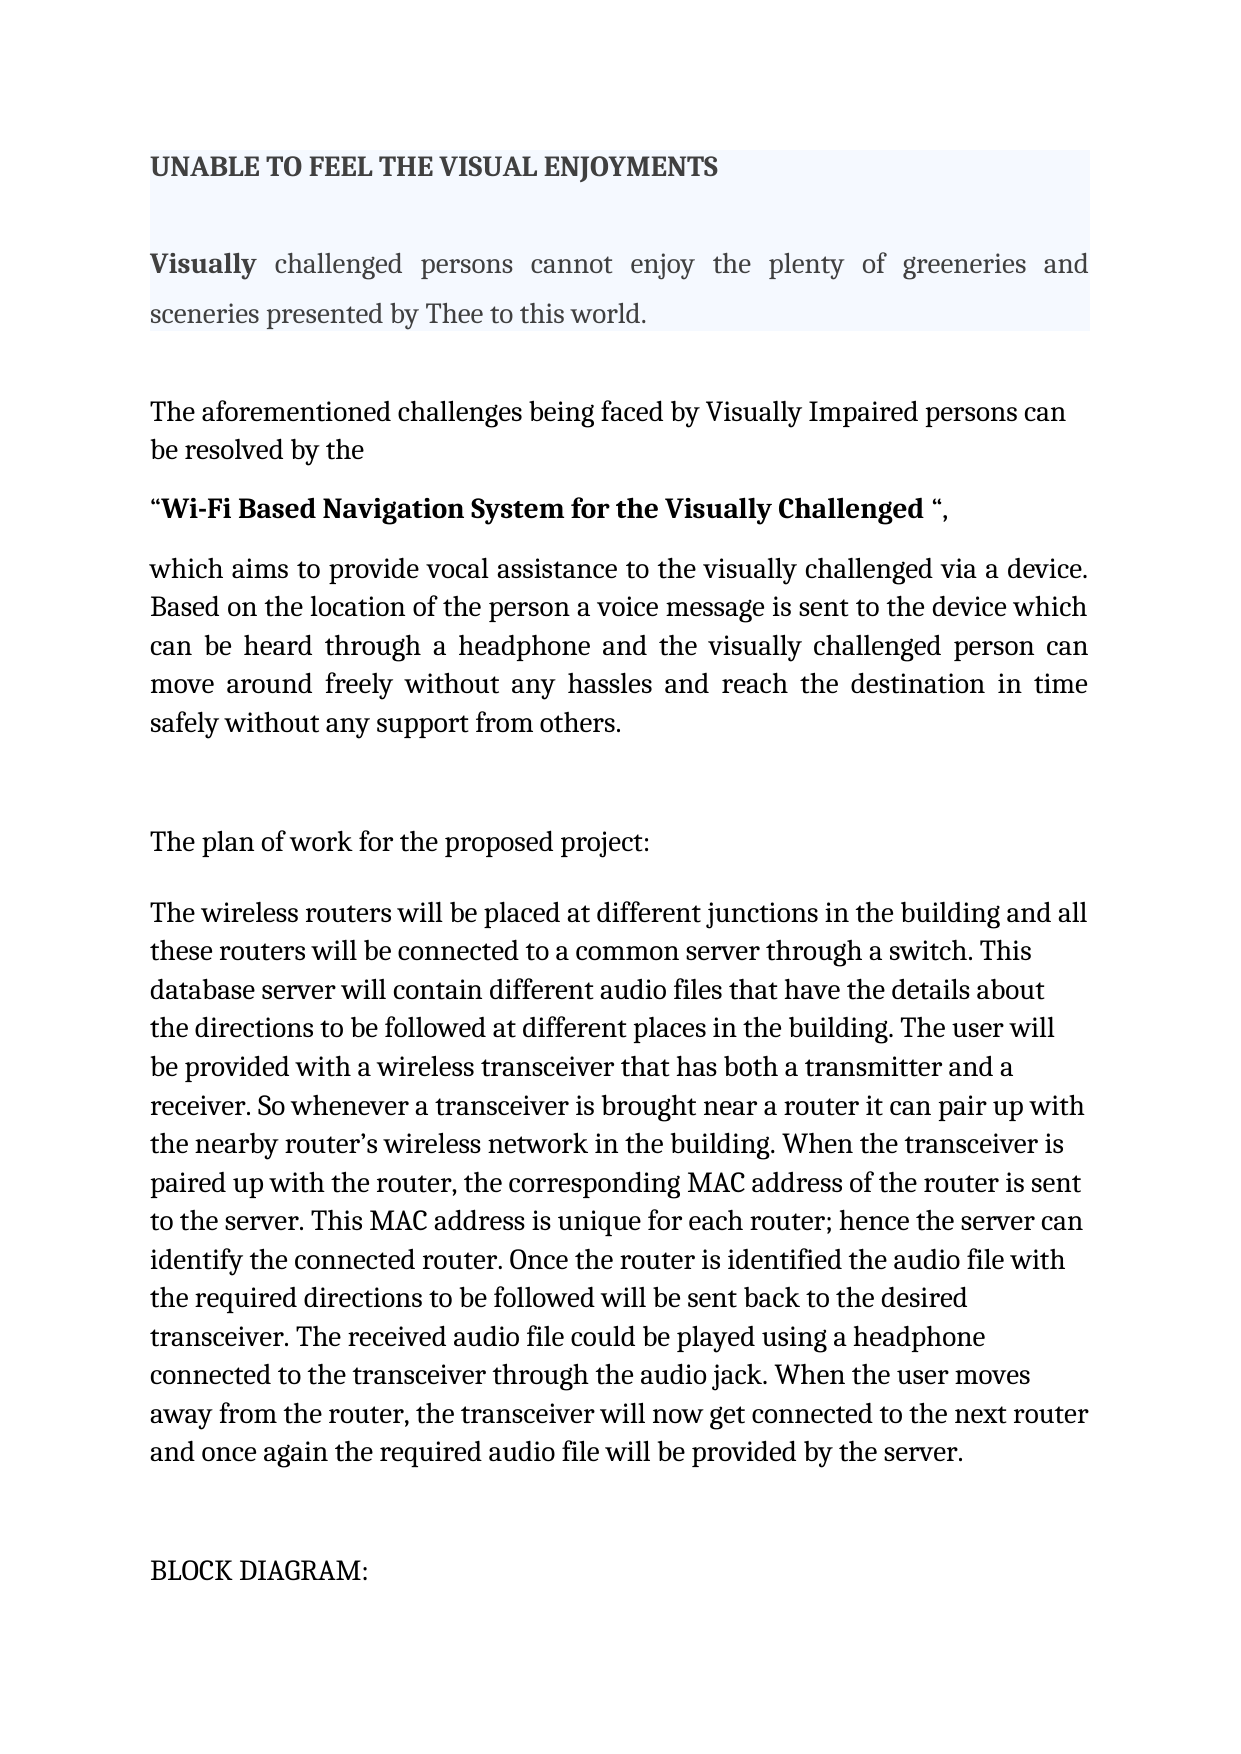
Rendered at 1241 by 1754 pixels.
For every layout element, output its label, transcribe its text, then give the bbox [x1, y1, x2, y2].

text Visually challenged persons cannot enjoy the plenty of greeneries and sceneries presented by Thee to this world. [150, 247, 1090, 331]
text which aims to provide vocal assistance to the visually challenged via a device. Based on the location of the person a voice message is sent to the device which can be heard through a headphone and the visually challenged person can move around freely without any hassles and reach the destination in time safely without any support from others. [150, 552, 1090, 740]
text The plan of work for the proposed project: [150, 825, 1090, 858]
text “Wi-Fi Based Navigation System for the Visually Challenged “, [150, 493, 1090, 526]
text BLOCK DIAGRAM: [150, 1554, 1090, 1588]
text The wireless routers will be placed at different junctions in the building and all these routers will be connected to a common server through a switch. This database server will contain different audio files that have the details about the directions to be followed at different places in the building. The user will be provided with a wireless transceiver that has both a transmitter and a receiver. So whenever a transceiver is brought near a router it can pair up with the nearby router’s wireless network in the building. When the transceiver is paired up with the router, the corresponding MAC address of the router is sent to the server. This MAC address is unique for each router; hence the server can identify the connected router. Once the router is identified the audio file with the required directions to be followed will be sent back to the desired transceiver. The received audio file could be played using a headphone connected to the transceiver through the audio jack. When the user moves away from the router, the transceiver will now get connected to the next router and once again the required audio file will be provided by the server. [150, 896, 1090, 1469]
text UNABLE TO FEEL THE VISUAL ENJOYMENTS [150, 150, 1090, 183]
text The aforementioned challenges being faced by Visually Impaired persons can be resolved by the [150, 395, 1090, 467]
